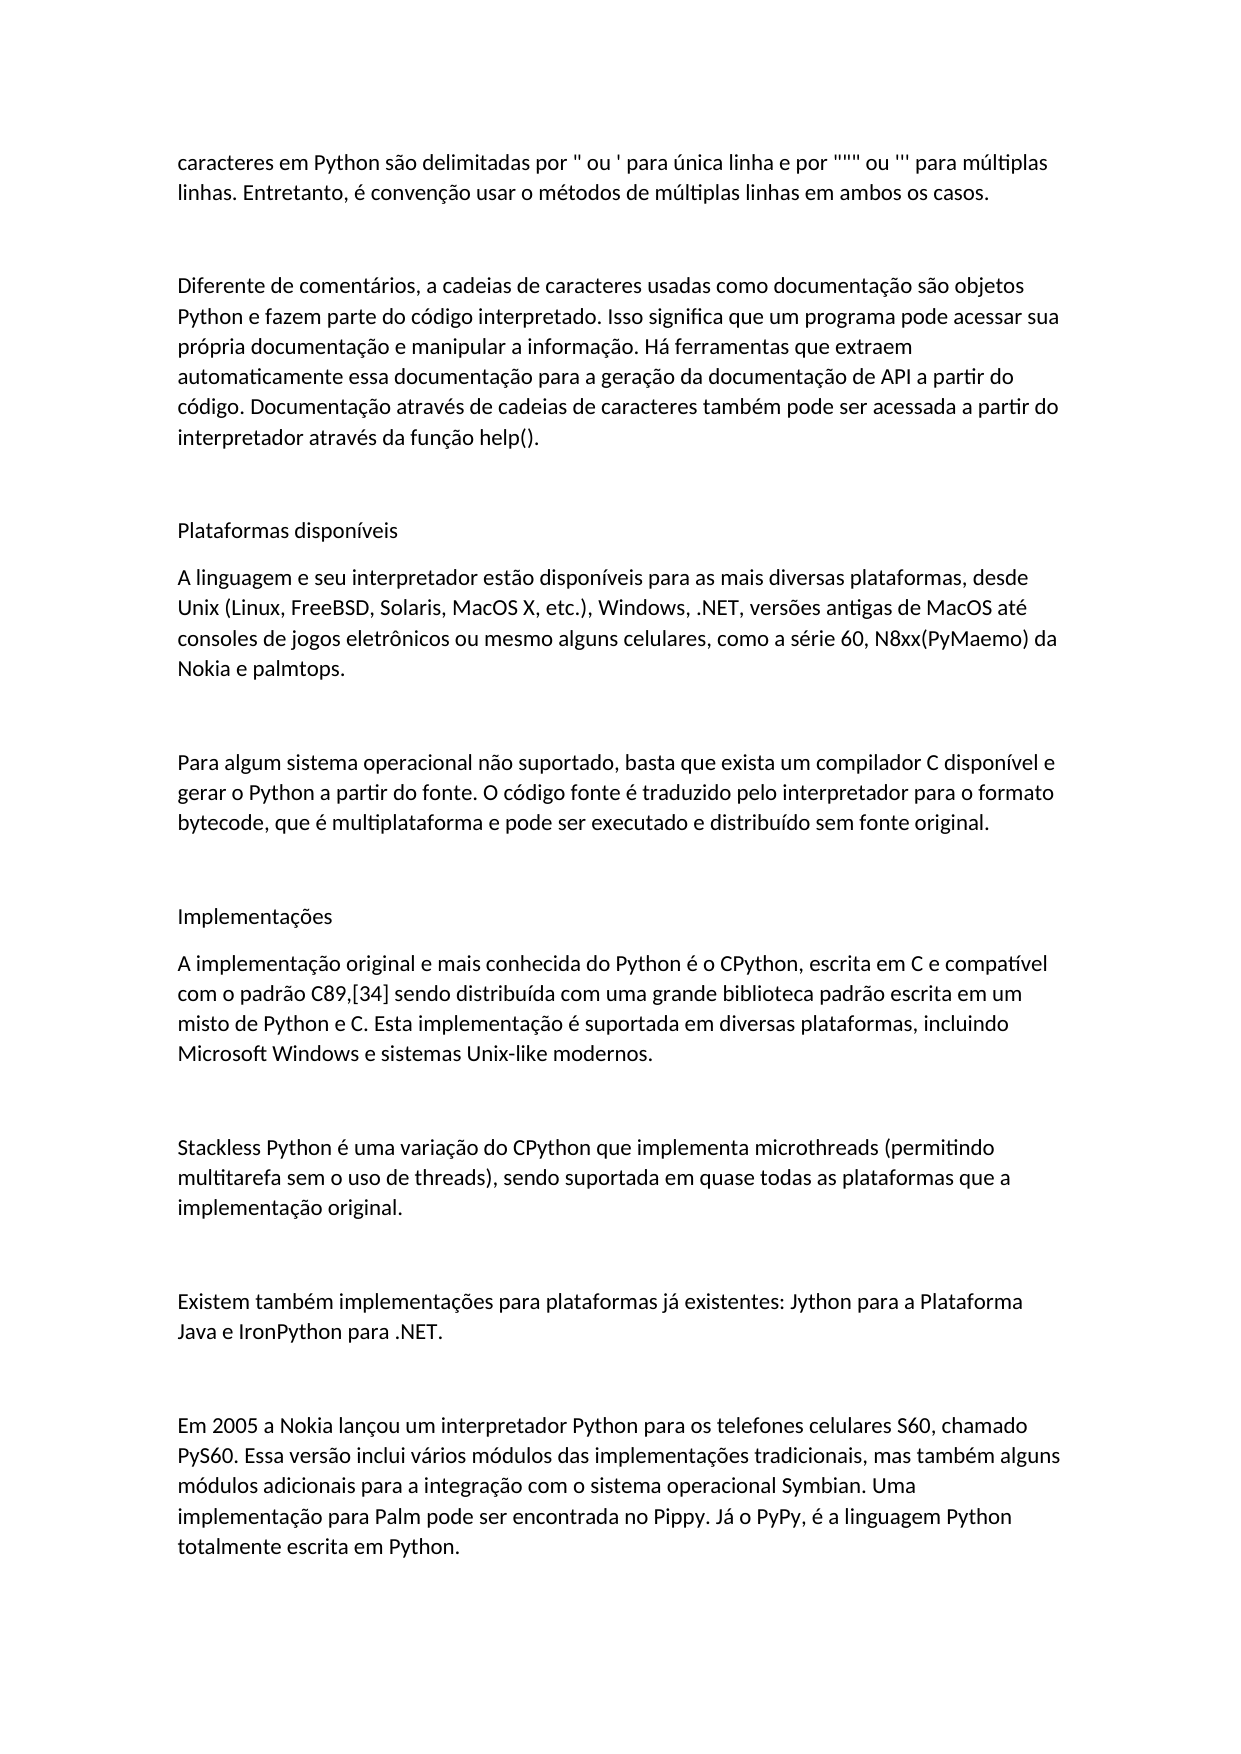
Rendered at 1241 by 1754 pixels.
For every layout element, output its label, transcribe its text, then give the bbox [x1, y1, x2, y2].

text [177, 148, 1063, 206]
text Em 2005 a Nokia lançou um interpretador Python para os telefones celulares S60, chamado PyS60. Essa versão inclui vários módulos das implementações tradicionais, mas também alguns módulos adicionais para a integração com o sistema operacional Symbian. Uma implementação para Palm pode ser encontrada no Pippy. Já o PyPy, é a linguagem Python totalmente escrita em Python. [177, 1411, 1063, 1560]
text A linguagem e seu interpretador estão disponíveis para as mais diversas plataformas, desde Unix (Linux, FreeBSD, Solaris, MacOS X, etc.), Windows, .NET, versões antigas de MacOS até consoles de jogos eletrônicos ou mesmo alguns celulares, como a série 60, N8xx(PyMaemo) da Nokia e palmtops. [177, 563, 1063, 682]
text Existem também implementações para plataformas já existentes: Jython para a Plataforma Java e IronPython para .NET. [177, 1287, 1063, 1345]
text Diferente de comentários, a cadeias de caracteres usadas como documentação são objetos Python e fazem parte do código interpretado. Isso significa que um programa pode acessar sua própria documentação e manipular a informação. Há ferramentas que extraem automaticamente essa documentação para a geração da documentação de API a partir do código. Documentação através de cadeias de caracteres também pode ser acessada a partir do interpretador através da função help(). [177, 272, 1063, 451]
text Para algum sistema operacional não suportado, basta que exista um compilador C disponível e gerar o Python a partir do fonte. O código fonte é traduzido pelo interpretador para o formato bytecode, que é multiplataforma e pode ser executado e distribuído sem fonte original. [177, 748, 1063, 836]
text Implementações [177, 902, 1063, 930]
text Plataformas disponíveis [177, 516, 1063, 544]
text Stackless Python é uma variação do CPython que implementa microthreads (permitindo multitarefa sem o uso de threads), sendo suportada em quase todas as plataformas que a implementação original. [177, 1133, 1063, 1221]
text A implementação original e mais conhecida do Python é o CPython, escrita em C e compatível com o padrão C89,[34] sendo distribuída com uma grande biblioteca padrão escrita em um misto de Python e C. Esta implementação é suportada em diversas plataformas, incluindo Microsoft Windows e sistemas Unix-like modernos. [177, 949, 1063, 1067]
